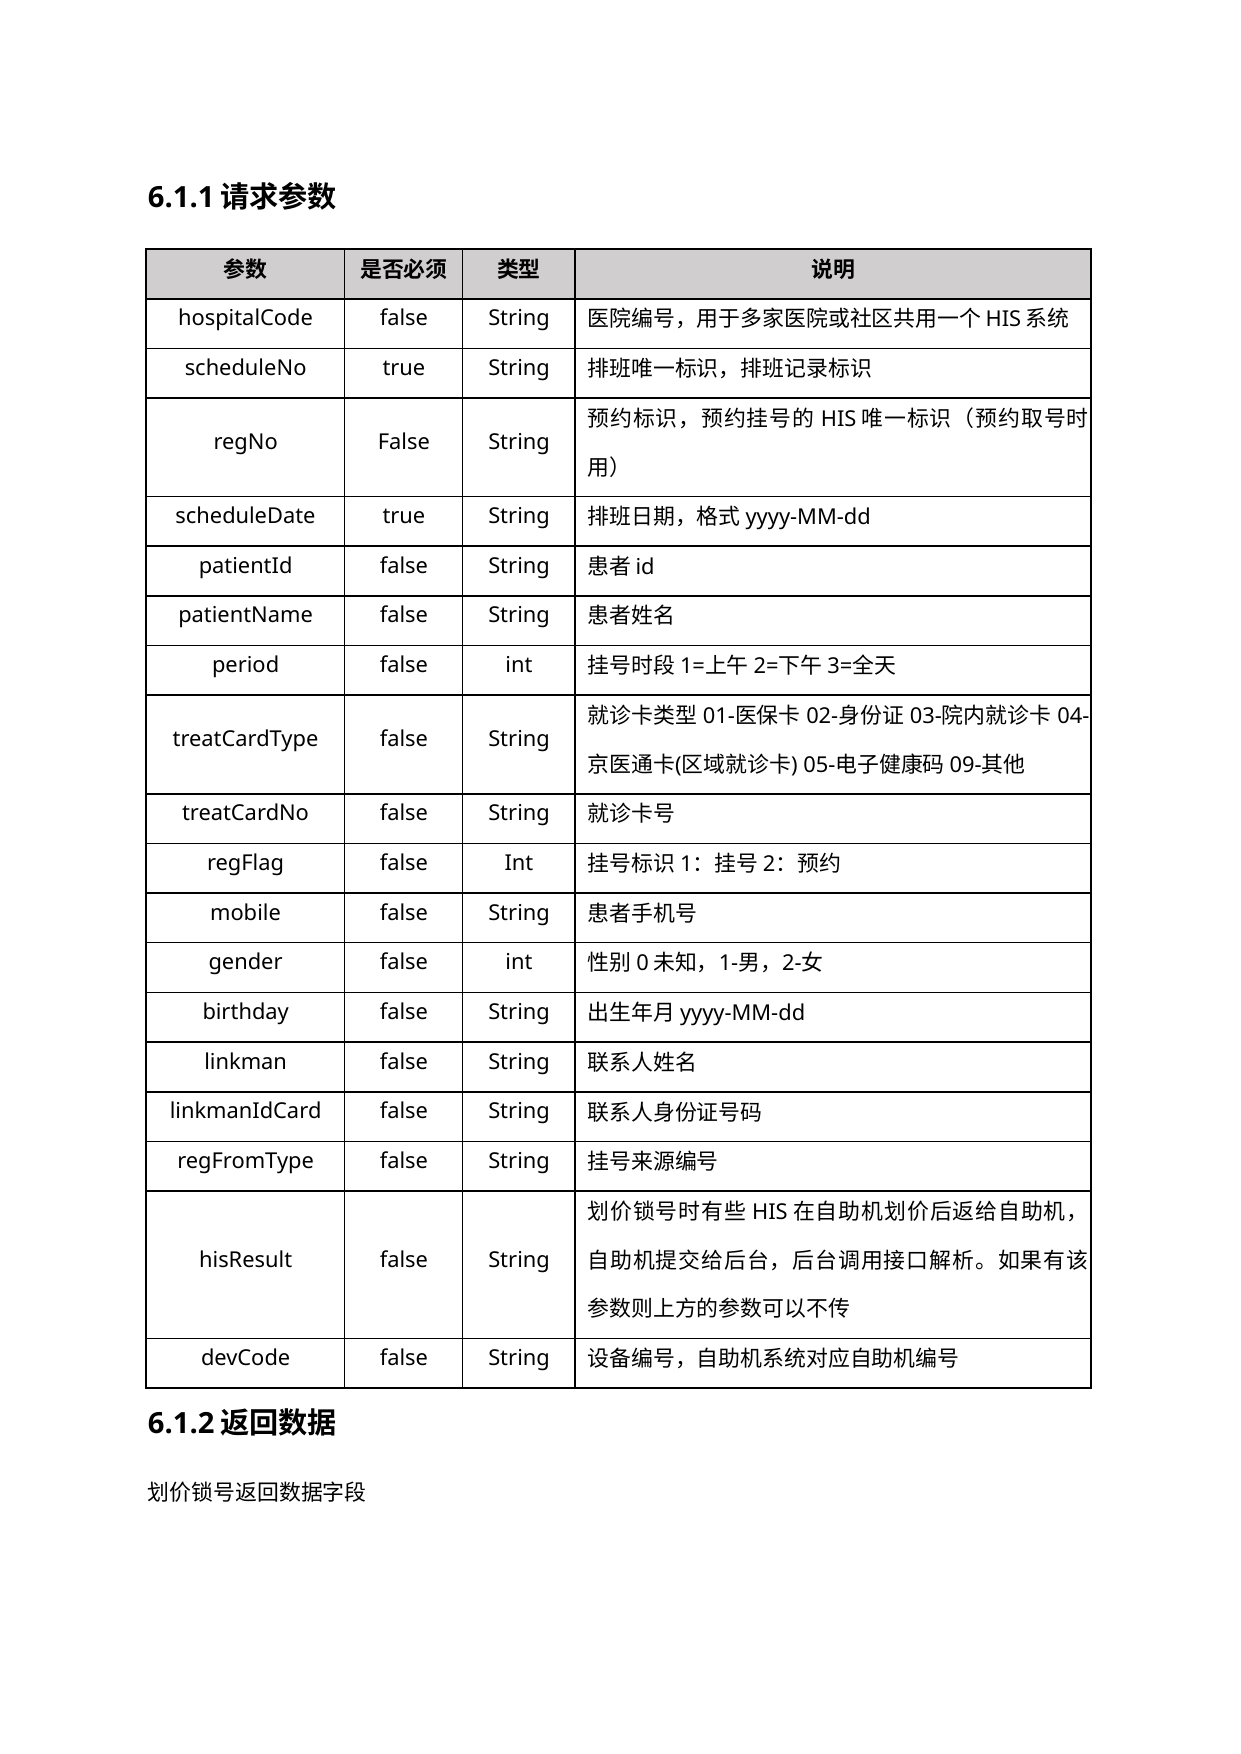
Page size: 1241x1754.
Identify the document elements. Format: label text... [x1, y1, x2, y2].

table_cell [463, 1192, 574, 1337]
table_header 参数 [147, 250, 344, 298]
table_cell 排班唯一标识，排班记录标识 [576, 349, 1090, 397]
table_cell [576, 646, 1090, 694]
subtitle 6.1.1请求参数 [148, 162, 1092, 227]
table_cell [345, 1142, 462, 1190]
table_cell hospitalCode [147, 300, 344, 347]
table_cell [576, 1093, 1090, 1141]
table_cell 预约标识，预约挂号的HIS唯一标识（预约取号时用） [576, 399, 1090, 496]
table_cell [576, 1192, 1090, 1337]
table_cell patientName [147, 597, 344, 645]
table_cell false [345, 547, 462, 595]
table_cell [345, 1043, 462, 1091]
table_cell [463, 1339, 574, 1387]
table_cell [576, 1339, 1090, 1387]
table_cell true [345, 497, 462, 545]
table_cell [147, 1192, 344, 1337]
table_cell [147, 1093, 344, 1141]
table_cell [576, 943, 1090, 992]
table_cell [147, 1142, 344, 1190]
table_cell false [345, 300, 462, 347]
table_cell String [463, 300, 574, 347]
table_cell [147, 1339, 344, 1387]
table_header 说明 [576, 250, 1090, 298]
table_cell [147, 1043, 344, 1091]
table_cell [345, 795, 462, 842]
table_cell false [345, 597, 462, 645]
table_cell String [463, 497, 574, 545]
table_cell true [345, 349, 462, 397]
table_header 类型 [463, 250, 574, 298]
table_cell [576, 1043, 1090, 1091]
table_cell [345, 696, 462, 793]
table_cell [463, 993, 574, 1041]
subtitle 6.1.2返回数据 [148, 1389, 1092, 1454]
table_cell scheduleNo [147, 349, 344, 397]
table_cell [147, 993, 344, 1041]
table_cell false [345, 646, 462, 694]
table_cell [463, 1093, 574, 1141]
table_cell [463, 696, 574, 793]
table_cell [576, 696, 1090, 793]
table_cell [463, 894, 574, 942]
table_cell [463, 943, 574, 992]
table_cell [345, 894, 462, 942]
table_cell String [463, 597, 574, 645]
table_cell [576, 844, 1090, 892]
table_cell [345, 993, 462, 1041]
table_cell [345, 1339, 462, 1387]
table_cell int [463, 646, 574, 694]
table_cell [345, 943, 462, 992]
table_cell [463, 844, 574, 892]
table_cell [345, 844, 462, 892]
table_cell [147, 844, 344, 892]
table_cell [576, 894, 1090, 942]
table_cell 医院编号，用于多家医院或社区共用一个HIS系统 [576, 300, 1090, 347]
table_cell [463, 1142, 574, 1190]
table_cell period [147, 646, 344, 694]
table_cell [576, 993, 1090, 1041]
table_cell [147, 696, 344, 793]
text 划价锁号返回数据字段 [148, 1475, 1092, 1507]
table_cell 患者姓名 [576, 597, 1090, 645]
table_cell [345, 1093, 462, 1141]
table_cell False [345, 399, 462, 496]
table_cell patientId [147, 547, 344, 595]
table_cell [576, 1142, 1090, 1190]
table_cell String [463, 547, 574, 595]
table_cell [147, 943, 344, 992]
table_cell String [463, 399, 574, 496]
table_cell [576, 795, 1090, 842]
table_header 是否必须 [345, 250, 462, 298]
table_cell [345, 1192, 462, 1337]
table_cell 患者id [576, 547, 1090, 595]
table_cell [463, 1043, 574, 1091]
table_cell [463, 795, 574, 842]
table_cell regNo [147, 399, 344, 496]
table_cell scheduleDate [147, 497, 344, 545]
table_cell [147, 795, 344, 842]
table_cell String [463, 349, 574, 397]
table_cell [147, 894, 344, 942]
table_cell 排班日期，格式 yyyy-MM-dd [576, 497, 1090, 545]
